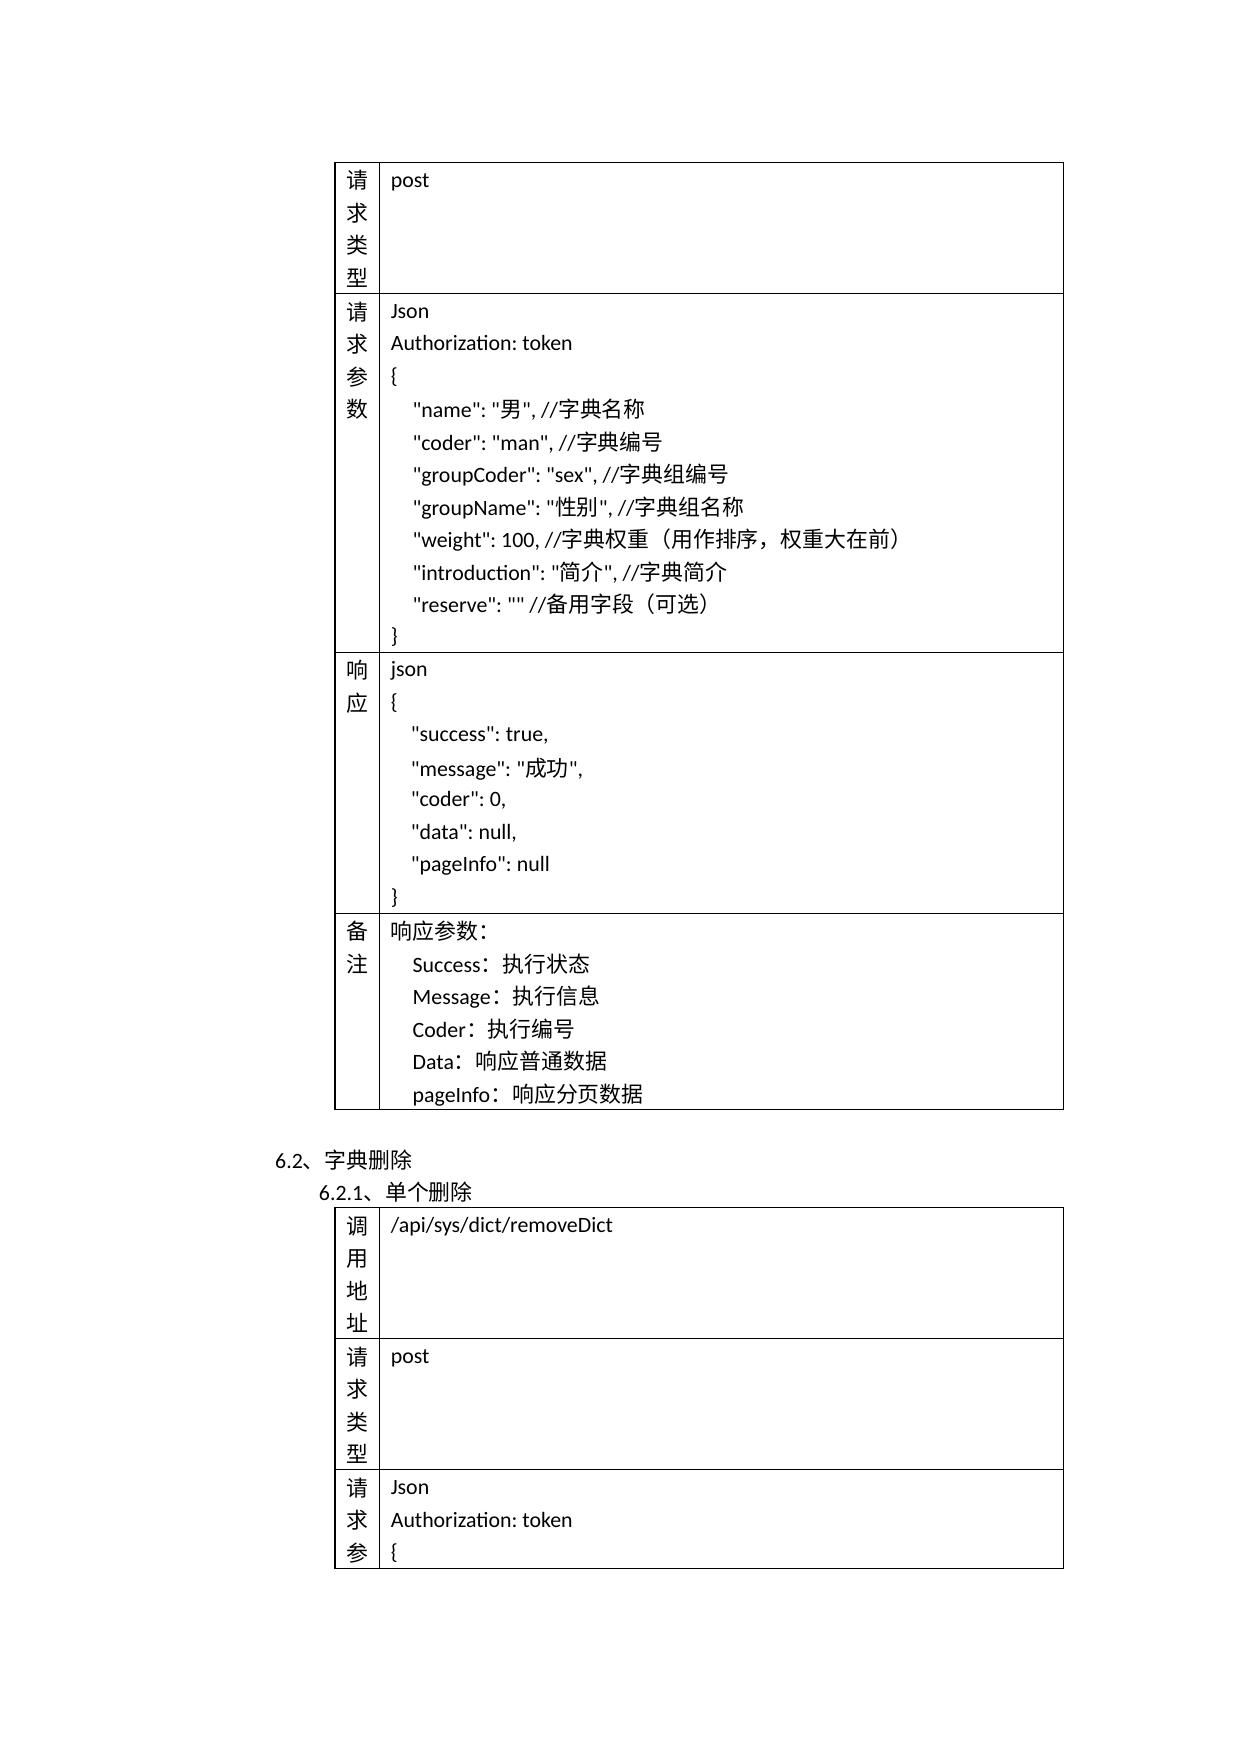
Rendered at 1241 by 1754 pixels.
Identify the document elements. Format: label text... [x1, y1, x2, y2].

table_cell 请求参数 [336, 294, 379, 652]
table_header 调用地址 [336, 1208, 379, 1338]
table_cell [380, 1470, 1063, 1568]
table_cell 备注 [336, 914, 379, 1109]
table_cell post [380, 1339, 1063, 1469]
table_cell 请求类型 [336, 1339, 379, 1469]
table_cell 请求类型 [336, 163, 379, 293]
list 6.2.1、单个删除 [275, 1175, 1053, 1207]
table_cell 请求参数 [336, 1470, 379, 1568]
table_cell json { "success": true, "message": "成功", "coder": 0, "data": null, "pageInfo": null } [380, 653, 1063, 913]
table_cell 响应参数： Success：执行状态 Message：执行信息 Coder：执行编号 Data：响应普通数据 pageInfo：响应分页数据 [380, 914, 1063, 1109]
list 6.2、字典删除 [275, 1142, 1053, 1175]
table_header /api/sys/dict/removeDict [380, 1208, 1063, 1338]
table_cell post [380, 163, 1063, 293]
table_cell 响应 [336, 653, 379, 913]
table_cell Json Authorization: token { "name": "男", //字典名称 "coder": "man", //字典编号 "groupCoder": "sex", //字典组编号 "groupName": "性别", //字典组名称 "weight": 100, //字典权重（用作排序，权重大在前） "introduction": "简介", //字典简介 "reserve": "" //备用字段（可选） } [380, 294, 1063, 652]
